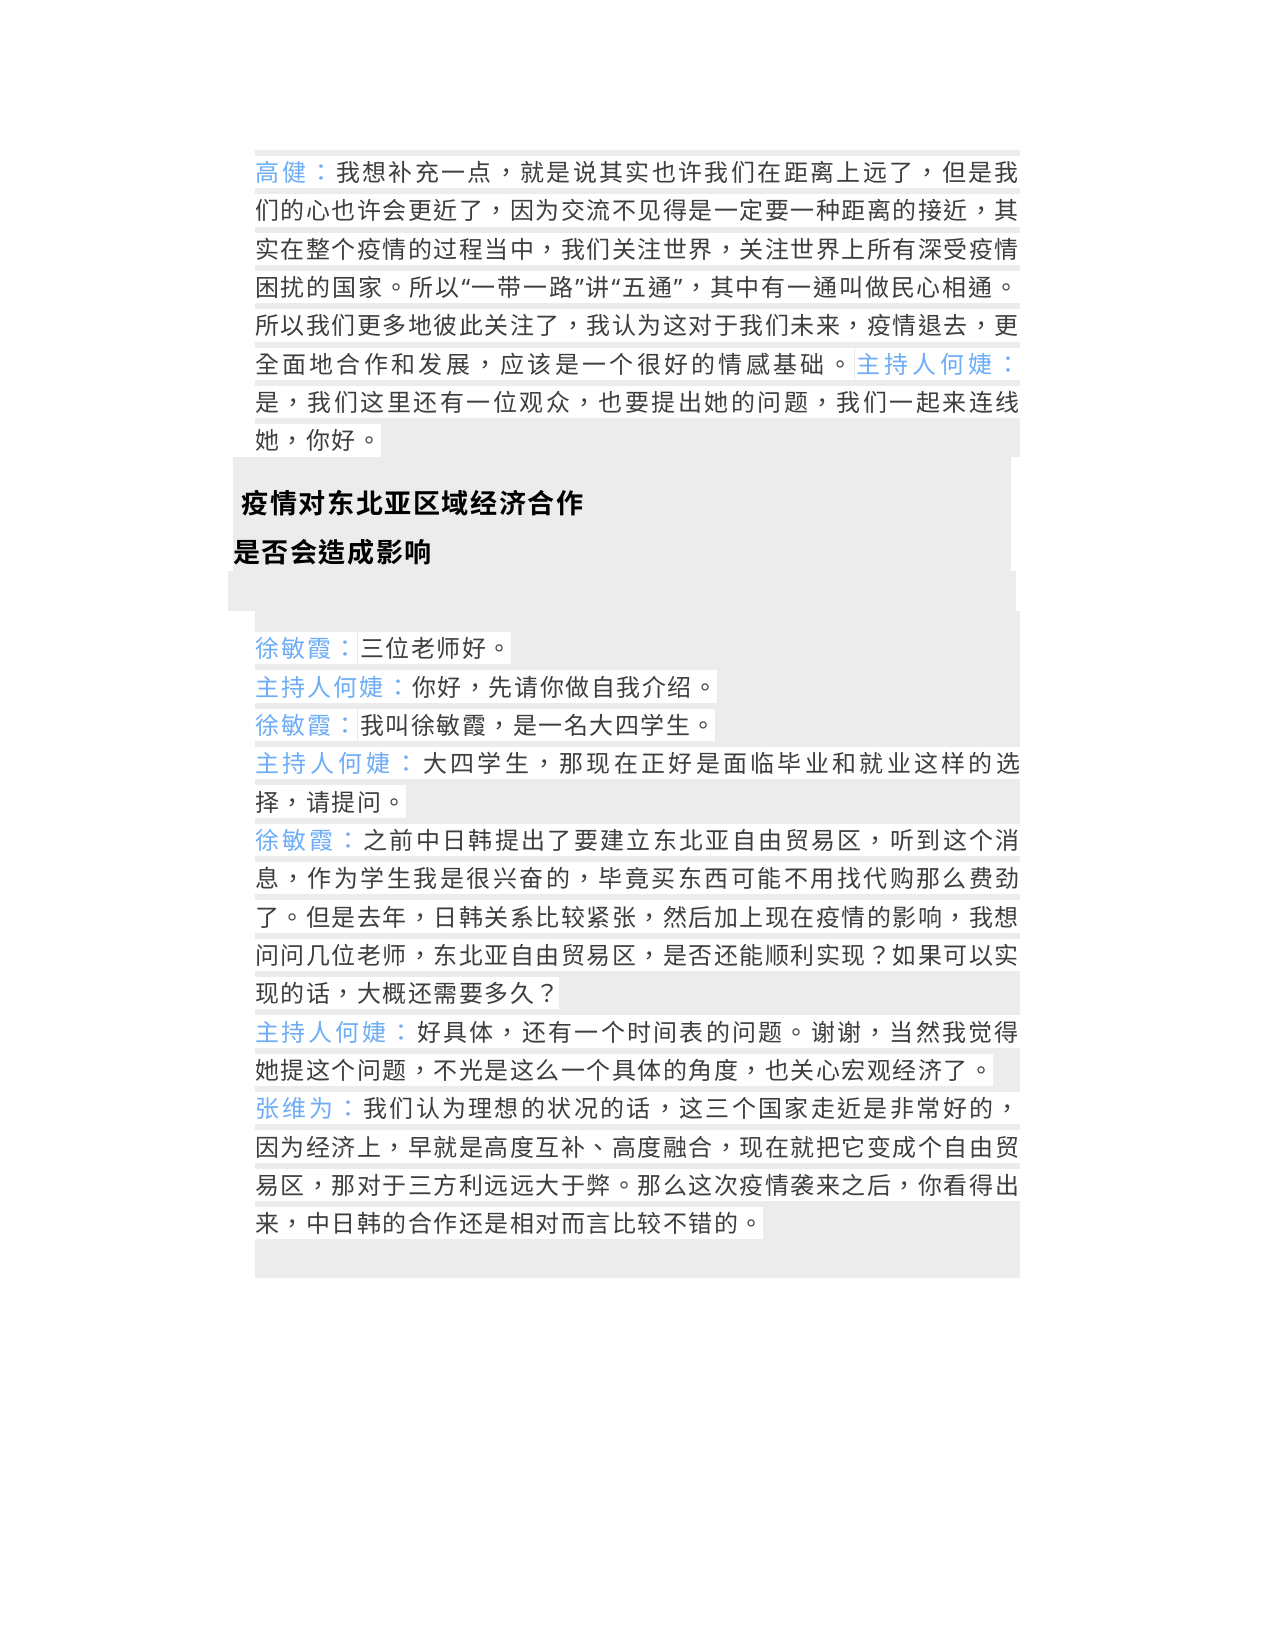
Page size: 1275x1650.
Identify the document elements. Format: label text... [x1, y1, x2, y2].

text 徐敏霞：三位老师好。 [255, 626, 1020, 664]
text 徐敏霞：我叫徐敏霞，是一名大四学生。 [255, 703, 1020, 741]
text 疫情对东北亚区域经济合作 [233, 472, 1011, 521]
text 主持人何婕：大四学生，那现在正好是面临毕业和就业这样的选择，请提问。 [255, 779, 1020, 818]
text 高健：我想补充一点，就是说其实也许我们在距离上远了，但是我们的心也许会更近了，因为交流不见得是一定要一种距离的接近，其实在整个疫情的过程当中，我们关注世界，关注世界上所有深受疫情困扰的国家。所以“一带一路”讲“五通”，其中有一通叫做民心相通。所以我们更多地彼此关注了，我认为这对于我们未来，疫情退去，更全面地合作和发展，应该是一个很好的情感基础。主持人何婕：是，我们这里还有一位观众，也要提出她的问题，我们一起来连线她，你好。 [255, 342, 1020, 386]
text 主持人何婕：好具体，还有一个时间表的问题。谢谢，当然我觉得她提这个问题，不光是这么一个具体的角度，也关心宏观经济了。 [255, 1048, 1020, 1086]
text 是否会造成影响 [233, 521, 1011, 571]
text 高健：我想补充一点，就是说其实也许我们在距离上远了，但是我们的心也许会更近了，因为交流不见得是一定要一种距离的接近，其实在整个疫情的过程当中，我们关注世界，关注世界上所有深受疫情困扰的国家。所以“一带一路”讲“五通”，其中有一通叫做民心相通。所以我们更多地彼此关注了，我认为这对于我们未来，疫情退去，更全面地合作和发展，应该是一个很好的情感基础。主持人何婕：是，我们这里还有一位观众，也要提出她的问题，我们一起来连线她，你好。 [255, 418, 1020, 457]
text 徐敏霞：之前中日韩提出了要建立东北亚自由贸易区，听到这个消息，作为学生我是很兴奋的，毕竟买东西可能不用找代购那么费劲了。但是去年，日韩关系比较紧张，然后加上现在疫情的影响，我想问问几位老师，东北亚自由贸易区，是否还能顺利实现？如果可以实现的话，大概还需要多久？ [255, 971, 1020, 1009]
text 张维为：我们认为理想的状况的话，这三个国家走近是非常好的，因为经济上，早就是高度互补、高度融合，现在就把它变成个自由贸易区，那对于三方利远远大于弊。那么这次疫情袭来之后，你看得出来，中日韩的合作还是相对而言比较不错的。 [255, 1201, 1020, 1239]
text 主持人何婕：你好，先请你做自我介绍。 [255, 664, 1020, 703]
